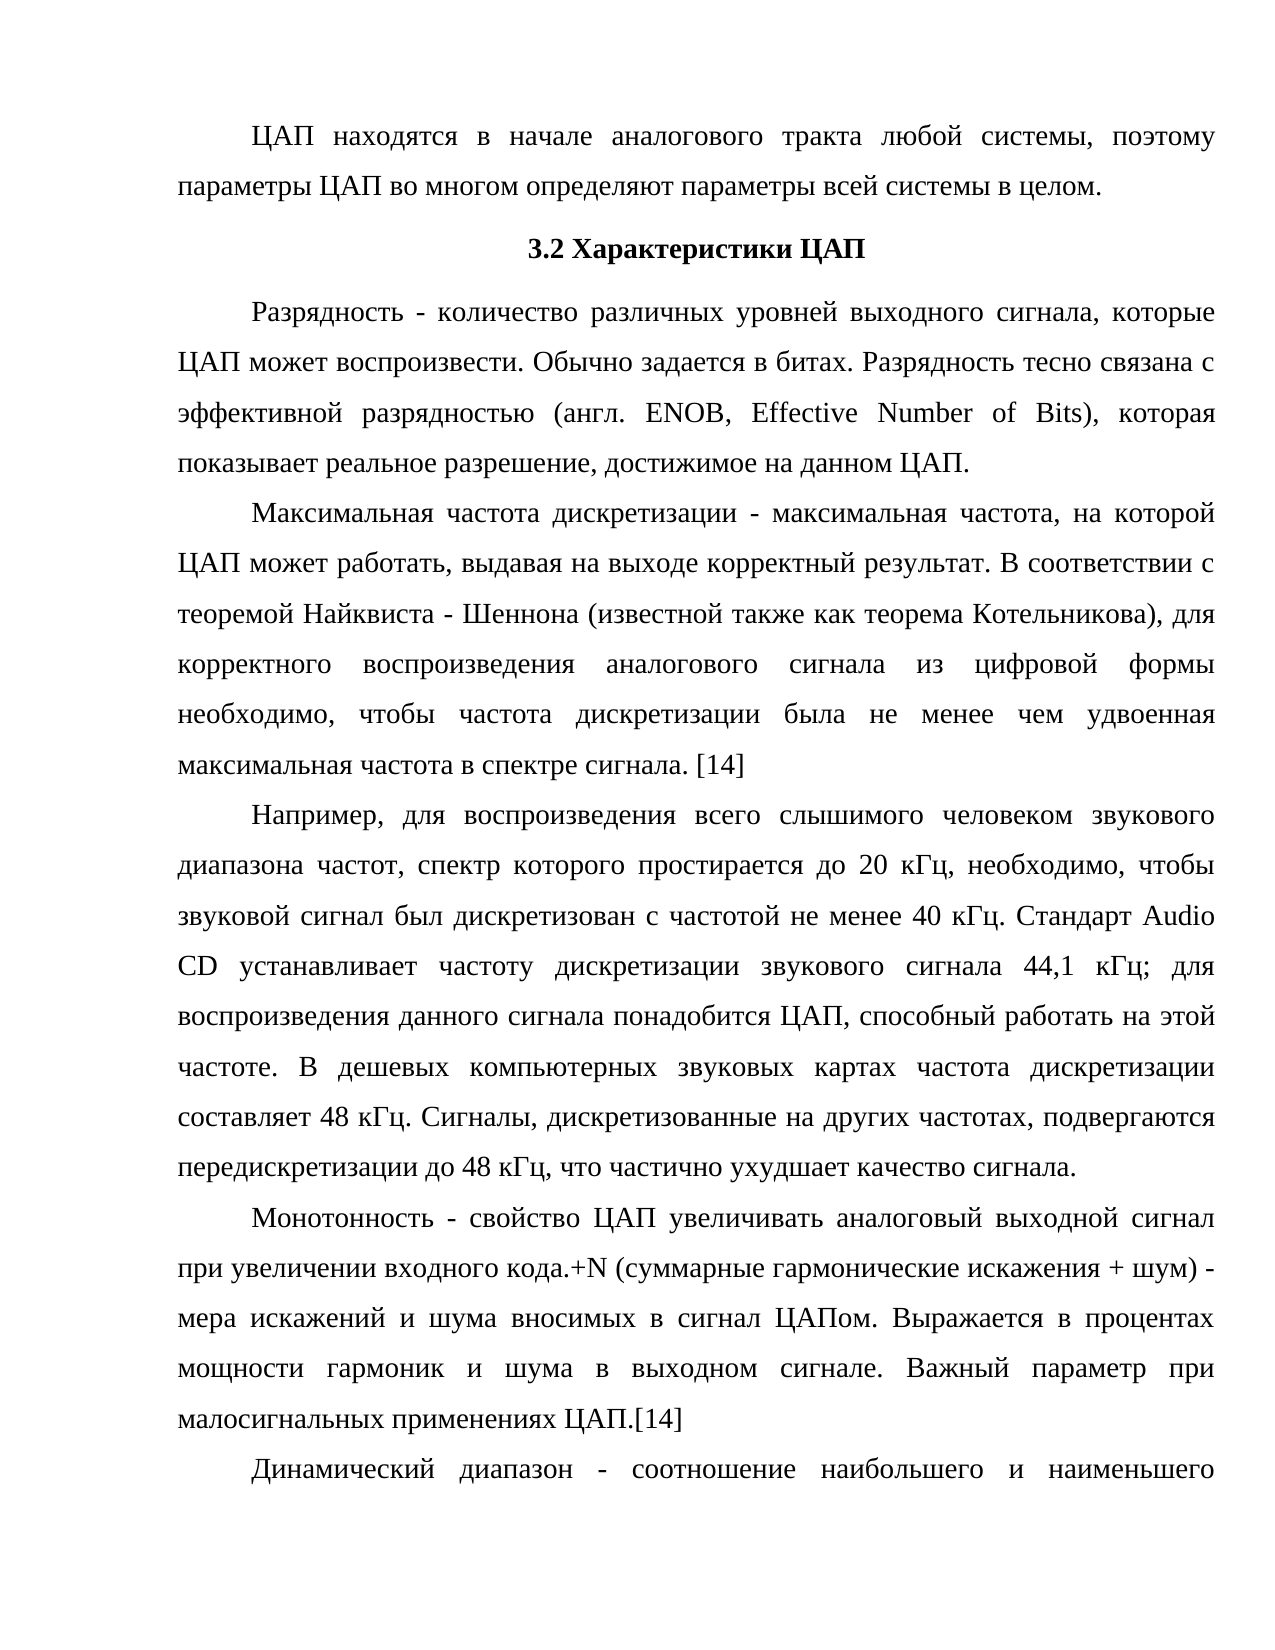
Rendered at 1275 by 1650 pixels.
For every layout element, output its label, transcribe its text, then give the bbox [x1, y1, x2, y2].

text Максимальная частота дискретизации - максимальная частота, на которой ЦАП может работать, выдавая на выходе корректный результат. В соответствии с теоремой Найквиста - Шеннона (известной также как теорема Котельникова), для корректного воспроизведения аналогового сигнала из цифровой формы необходимо, чтобы частота дискретизации была не менее чем удвоенная максимальная частота в спектре сигнала. [14] [177, 495, 1216, 780]
subtitle Характеристики ЦАП [177, 231, 1216, 265]
text Разрядность - количество различных уровней выходного сигнала, которые ЦАП может воспроизвести. Обычно задается в битах. Разрядность тесно связана с эффективной разрядностью (англ. ENOB, Effective Number of Bits), которая показывает реальное разрешение, достижимое на данном ЦАП. [177, 294, 1216, 478]
text ЦАП находятся в начале аналогового тракта любой системы, поэтому параметры ЦАП во многом определяют параметры всей системы в целом. [177, 118, 1216, 202]
text Например, для воспроизведения всего слышимого человеком звукового диапазона частот, спектр которого простирается до 20 кГц, необходимо, чтобы звуковой сигнал был дискретизован с частотой не менее 40 кГц. Стандарт Audio CD устанавливает частоту дискретизации звукового сигнала 44,1 кГц; для воспроизведения данного сигнала понадобится ЦАП, способный работать на этой частоте. В дешевых компьютерных звуковых картах частота дискретизации составляет 48 кГц. Сигналы, дискретизованные на других частотах, подвергаются передискретизации до 48 кГц, что частично ухудшает качество сигнала. [177, 797, 1216, 1183]
